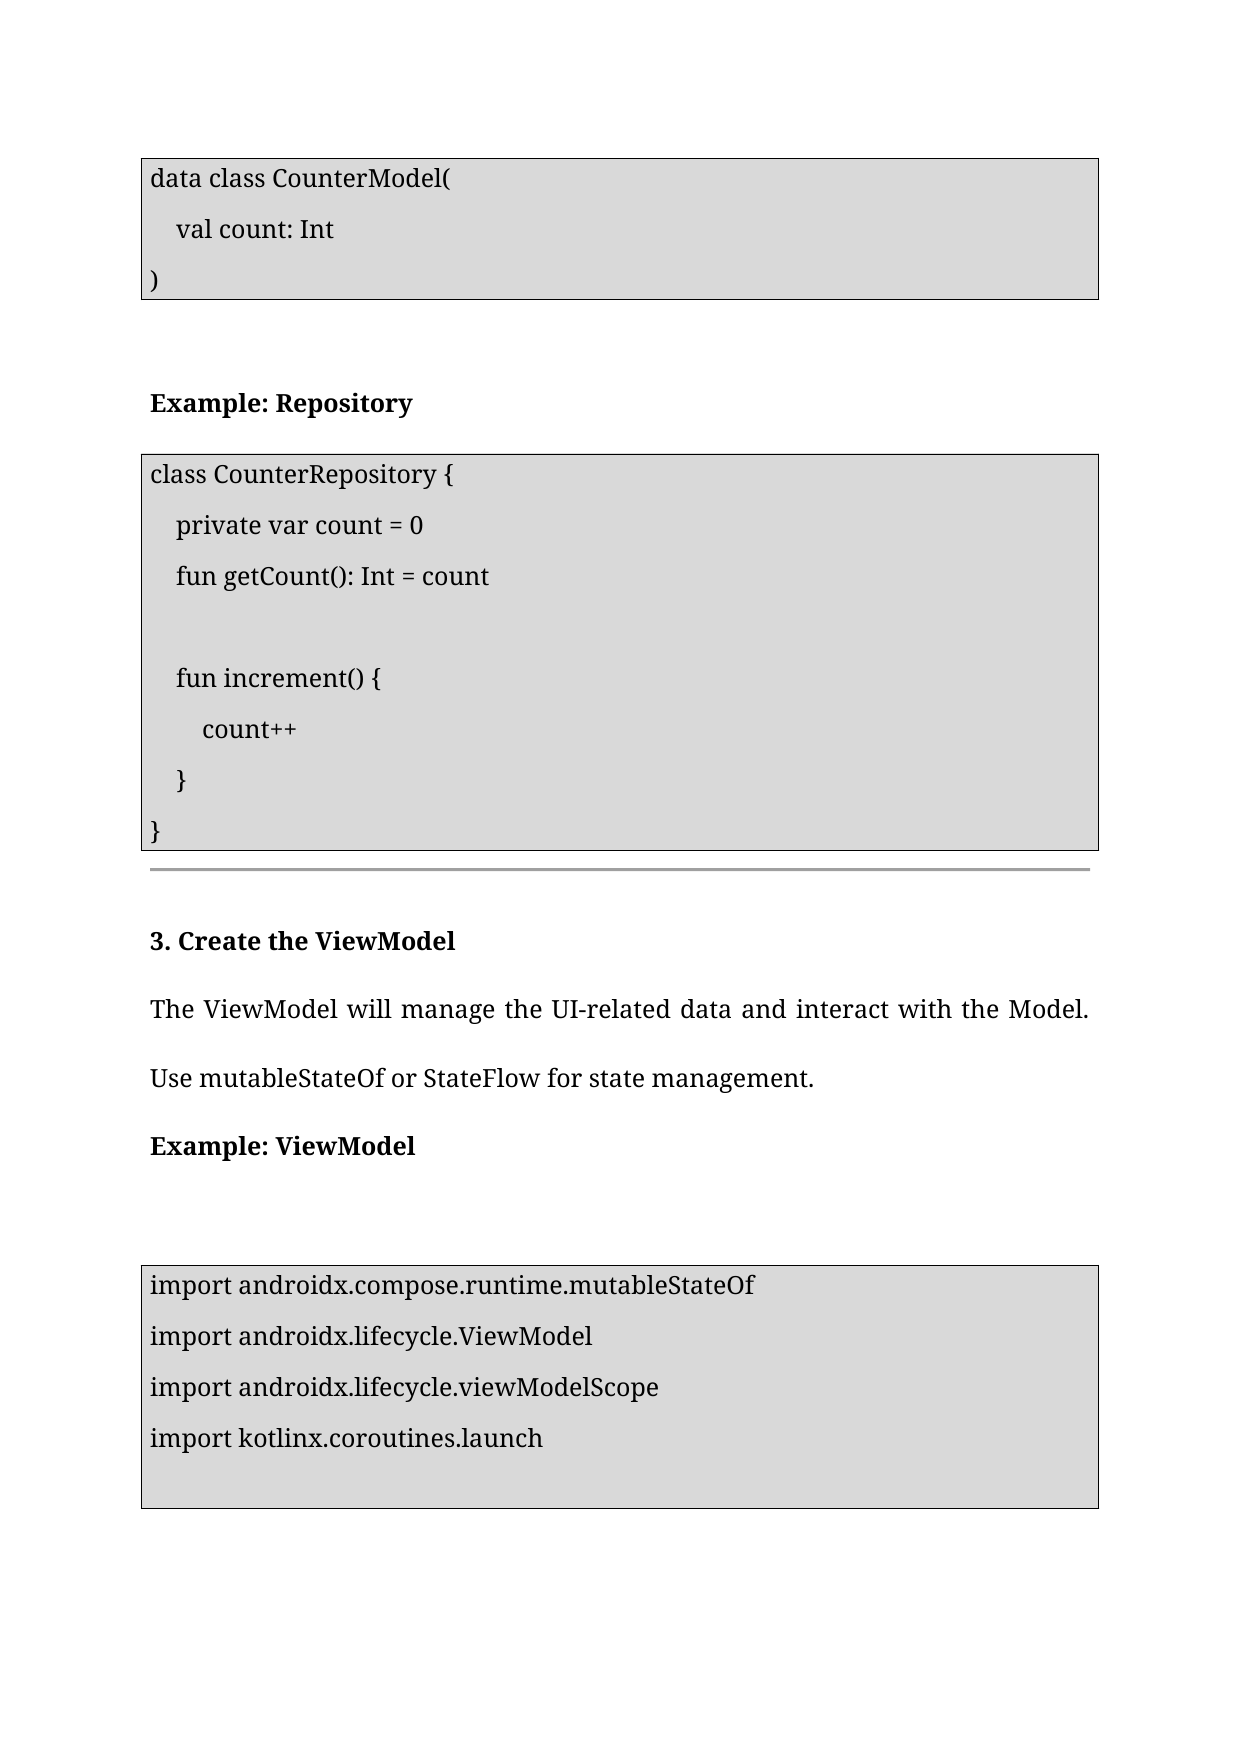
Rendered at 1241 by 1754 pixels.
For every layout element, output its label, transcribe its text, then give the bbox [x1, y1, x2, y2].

text count++ [142, 709, 1098, 746]
text Example: Repository [150, 385, 1090, 419]
text class CounterRepository { [142, 455, 1098, 491]
text val count: Int [142, 209, 1098, 246]
text The ViewModel will manage the UI-related data and interact with the Model. Use mutableStateOf or StateFlow for state management. [150, 992, 1090, 1094]
text data class CounterModel( [142, 159, 1098, 195]
text import androidx.lifecycle.ViewModel [142, 1316, 1098, 1353]
text fun increment() { [142, 658, 1098, 695]
text import androidx.lifecycle.viewModelScope [142, 1367, 1098, 1404]
text import androidx.compose.runtime.mutableStateOf [142, 1266, 1098, 1302]
text } [142, 760, 1098, 797]
text 3. Create the ViewModel [150, 924, 1090, 958]
text private var count = 0 [142, 504, 1098, 542]
text ) [142, 260, 1098, 299]
text import kotlinx.coroutines.launch [142, 1418, 1098, 1455]
text } [142, 811, 1098, 850]
text fun getCount(): Int = count [142, 556, 1098, 593]
text Example: ViewModel [150, 1128, 1090, 1162]
